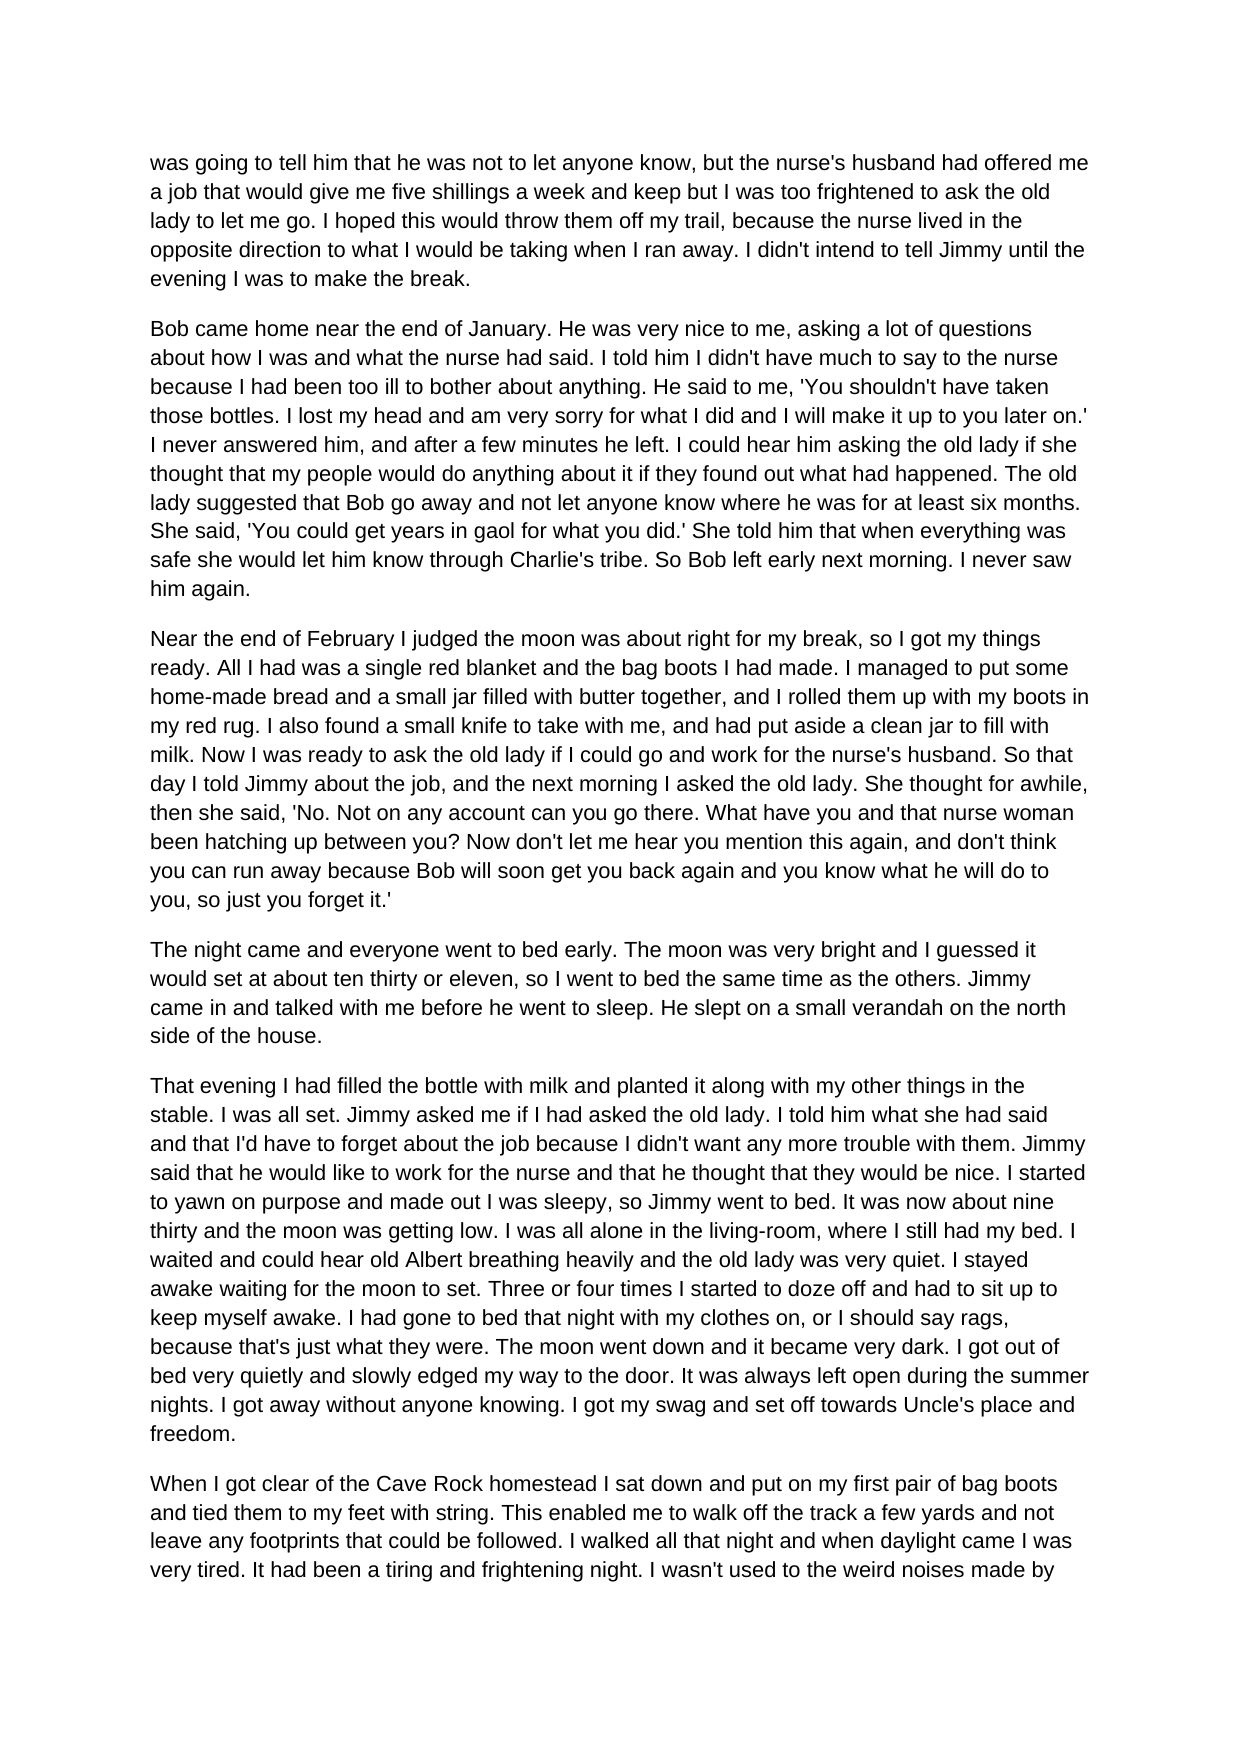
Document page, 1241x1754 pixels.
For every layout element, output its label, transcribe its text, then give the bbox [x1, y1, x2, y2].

text That evening I had filled the bottle with milk and planted it along with my other things in the stable. I was all set. Jimmy asked me if I had asked the old lady. I told him what she had said and that I'd have to forget about the job because I didn't want any more trouble with them. Jimmy said that he would like to work for the nurse and that he thought that they would be nice. I started to yawn on purpose and made out I was sleepy, so Jimmy went to bed. It was now about nine thirty and the moon was getting low. I was all alone in the living-room, where I still had my bed. I waited and could hear old Albert breathing heavily and the old lady was very quiet. I stayed awake waiting for the moon to set. Three or four times I started to doze off and had to sit up to keep myself awake. I had gone to bed that night with my clothes on, or I should say rags, because that's just what they were. The moon went down and it became very dark. I got out of bed very quietly and slowly edged my way to the door. It was always left open during the summer nights. I got away without anyone knowing. I got my swag and set off towards Uncle's place and freedom. [150, 1073, 1090, 1446]
text Near the end of February I judged the moon was about right for my break, so I got my things ready. All I had was a single red blanket and the bag boots I had made. I managed to put some home-made bread and a small jar filled with butter together, and I rolled them up with my boots in my red rug. I also found a small knife to take with me, and had put aside a clean jar to fill with milk. Now I was ready to ask the old lady if I could go and work for the nurse's husband. So that day I told Jimmy about the job, and the next morning I asked the old lady. She thought for awhile, then she said, 'No. Not on any account can you go there. What have you and that nurse woman been hatching up between you? Now don't let me hear you mention this again, and don't think you can run away because Bob will soon get you back again and you know what he will do to you, so just you forget it.' [150, 626, 1090, 912]
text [150, 1470, 1090, 1582]
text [150, 150, 1090, 291]
text The night came and everyone went to bed early. The moon was very bright and I guessed it would set at about ten thirty or eleven, so I went to bed the same time as the others. Jimmy came in and talked with me before he went to sleep. He slept on a small verandah on the north side of the house. [150, 936, 1090, 1048]
text Bob came home near the end of January. He was very nice to me, asking a lot of questions about how I was and what the nurse had said. I told him I didn't have much to say to the nurse because I had been too ill to bother about anything. He said to me, 'You shouldn't have taken those bottles. I lost my head and am very sorry for what I did and I will make it up to you later on.' I never answered him, and after a few minutes he left. I could hear him asking the old lady if she thought that my people would do anything about it if they found out what had happened. The old lady suggested that Bob go away and not let anyone know where he was for at least six months. She said, 'You could get years in gaol for what you did.' She told him that when everything was safe she would let him know through Charlie's tribe. So Bob left early next morning. I never saw him again. [150, 316, 1090, 601]
